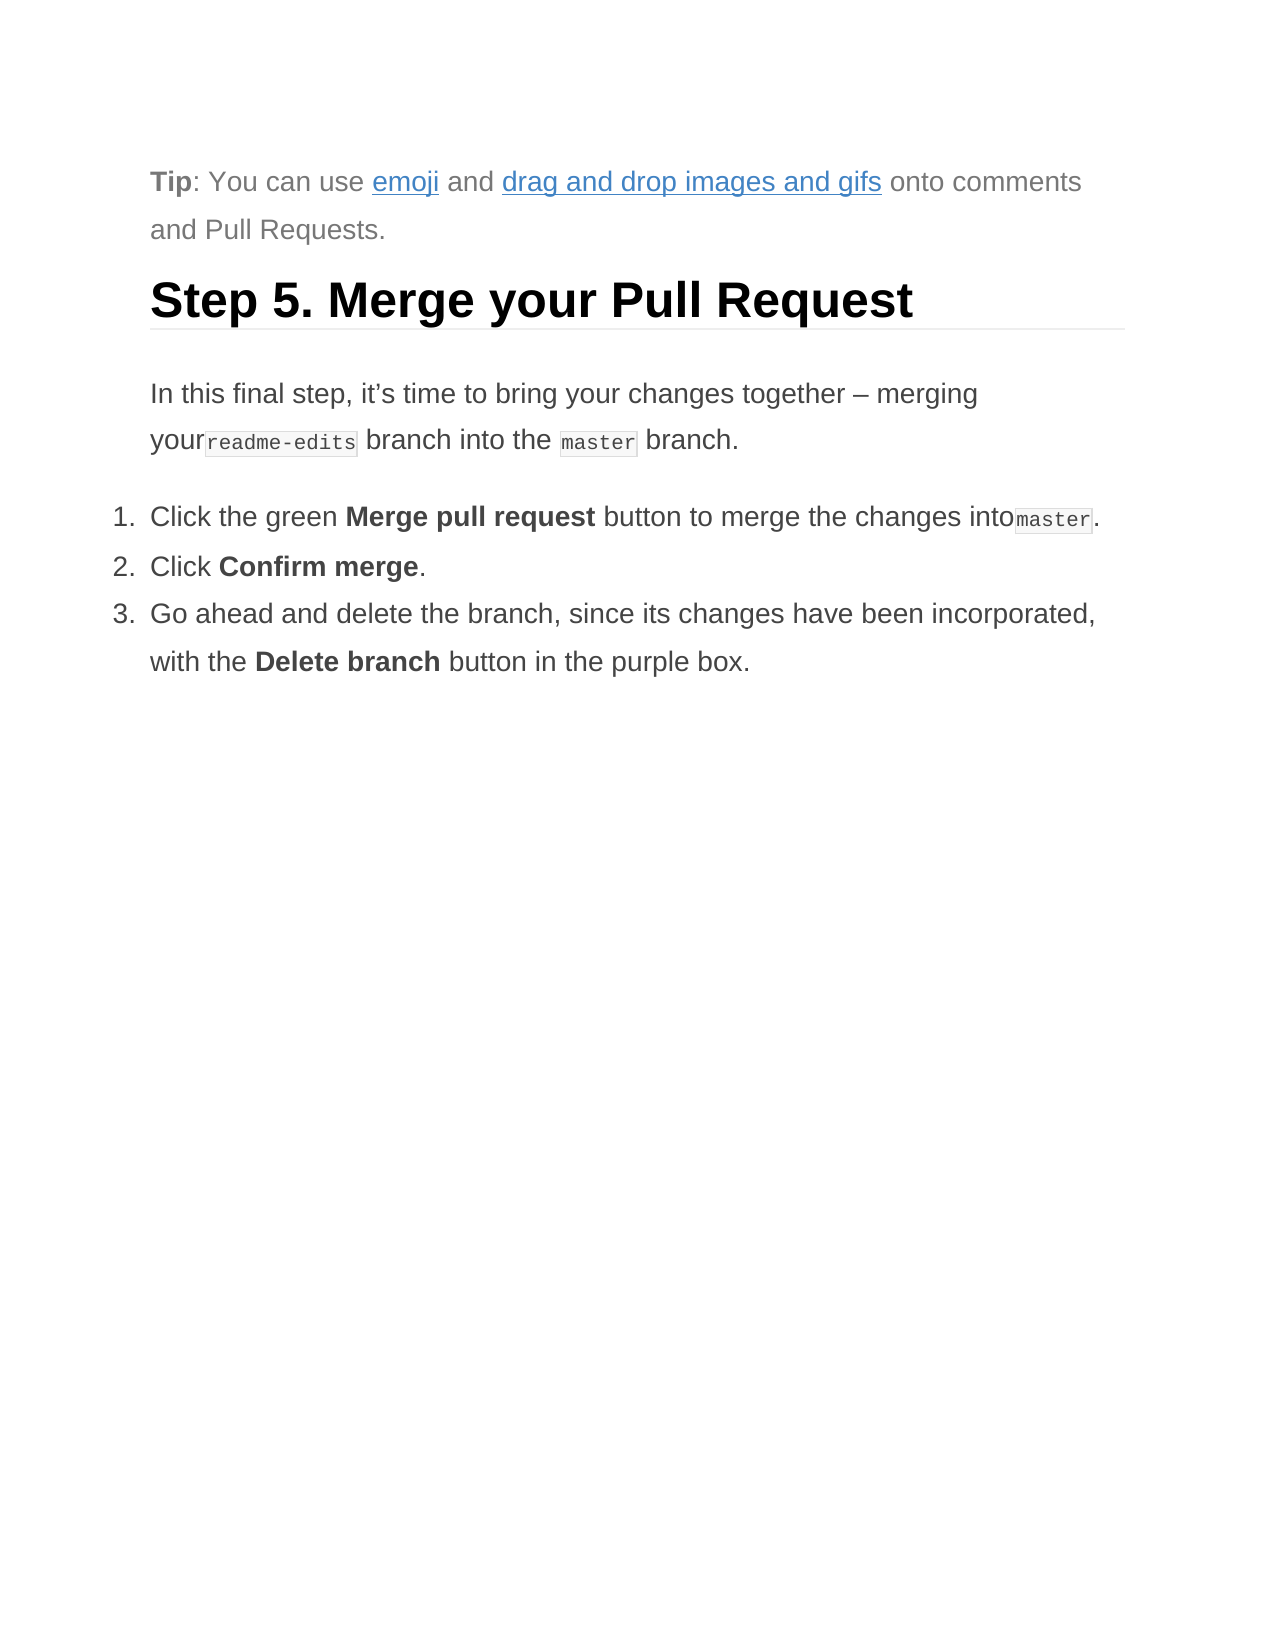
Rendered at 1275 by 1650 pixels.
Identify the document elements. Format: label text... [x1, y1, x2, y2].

text Tip: You can use emoji and drag and drop images and gifs onto comments and Pull Requests. [150, 150, 1125, 246]
subtitle Step 5. Merge your Pull Request [150, 271, 1125, 328]
text In this final step, it’s time to bring your changes together – merging yourreadme-edits branch into the master branch. [150, 362, 1125, 457]
list Click the green Merge pull request button to merge the changes intomaster. [112, 486, 1125, 534]
list Go ahead and delete the branch, since its changes have been incorporated, with the Delete branch button in the purple box. [112, 582, 1125, 678]
list Click Confirm merge. [112, 534, 1125, 582]
